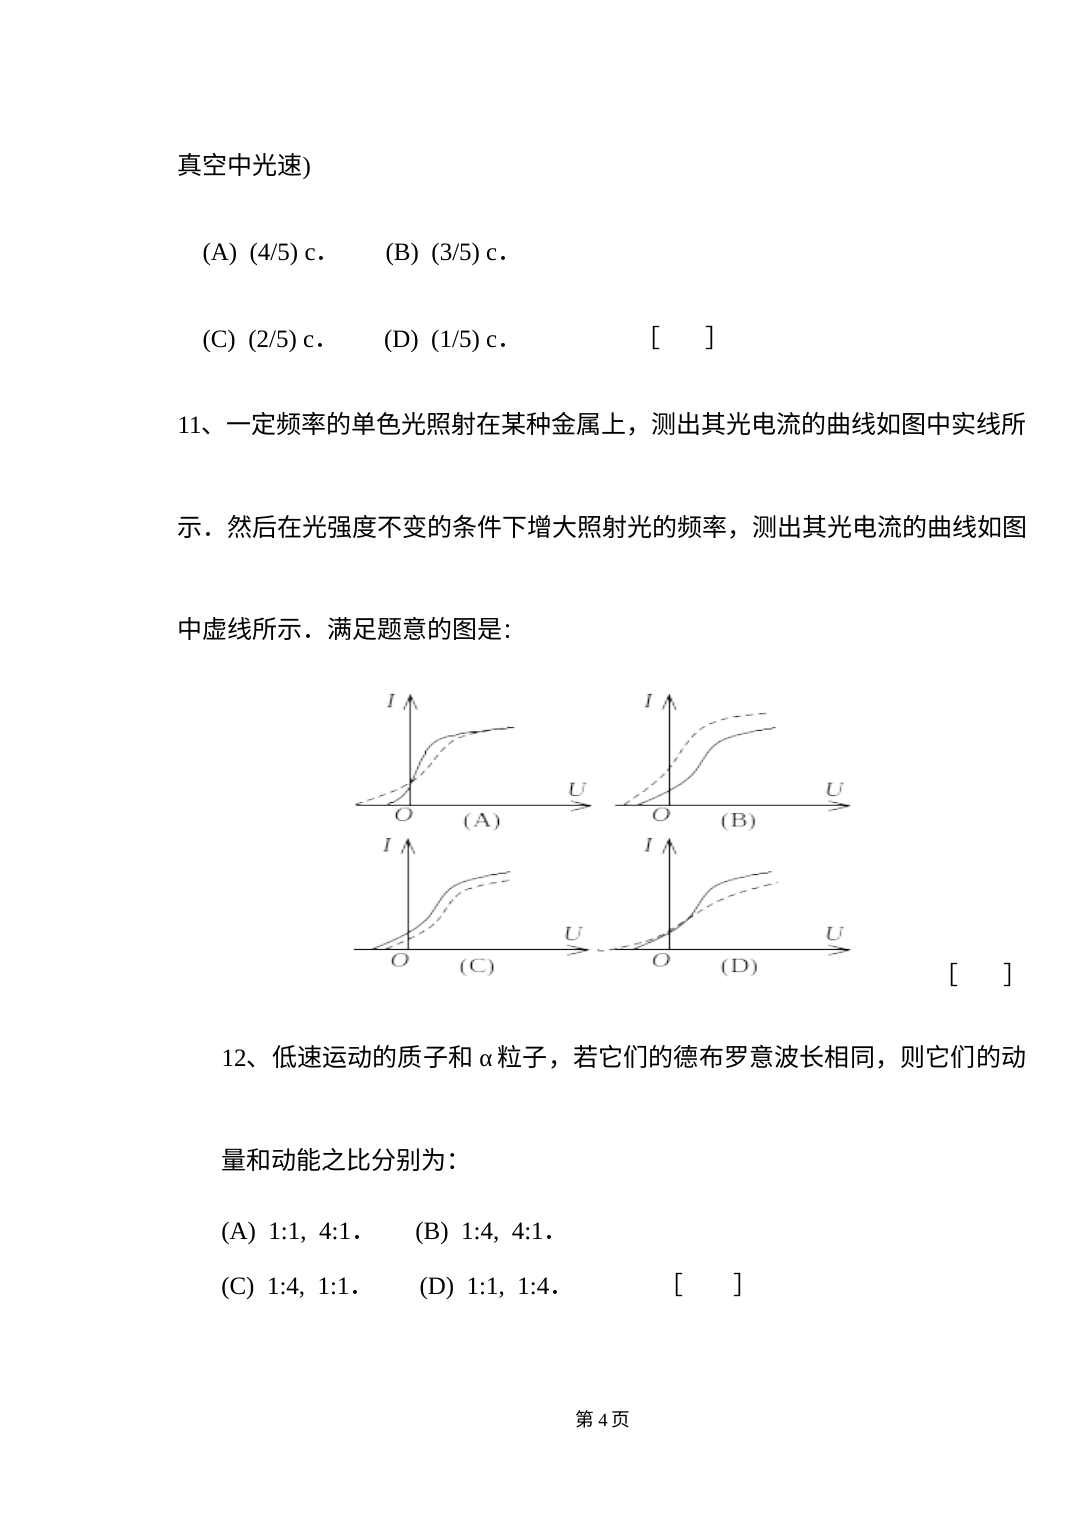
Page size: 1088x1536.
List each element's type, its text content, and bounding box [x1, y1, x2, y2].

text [177, 129, 1028, 198]
text ［ ］ [177, 680, 1028, 1022]
text (A) (4/5) c． (B) (3/5) c． [177, 216, 1028, 284]
text 11、一定频率的单色光照射在某种金属上，测出其光电流的曲线如图中实线所示．然后在光强度不变的条件下增大照射光的频率，测出其光电流的曲线如图中虚线所示．满足题意的图是： [177, 389, 1028, 662]
text 12、低速运动的质子和α粒子，若它们的德布罗意波长相同，则它们的动量和动能之比分别为： [221, 1022, 1028, 1193]
text (A) 1:1, 4:1． (B) 1:4, 4:1． [177, 1211, 1028, 1247]
text (C) 1:4, 1:1． (D) 1:1, 1:4． ［ ］ [177, 1265, 1028, 1301]
text (C) (2/5) c． (D) (1/5) c． ［ ］ [177, 302, 1028, 371]
